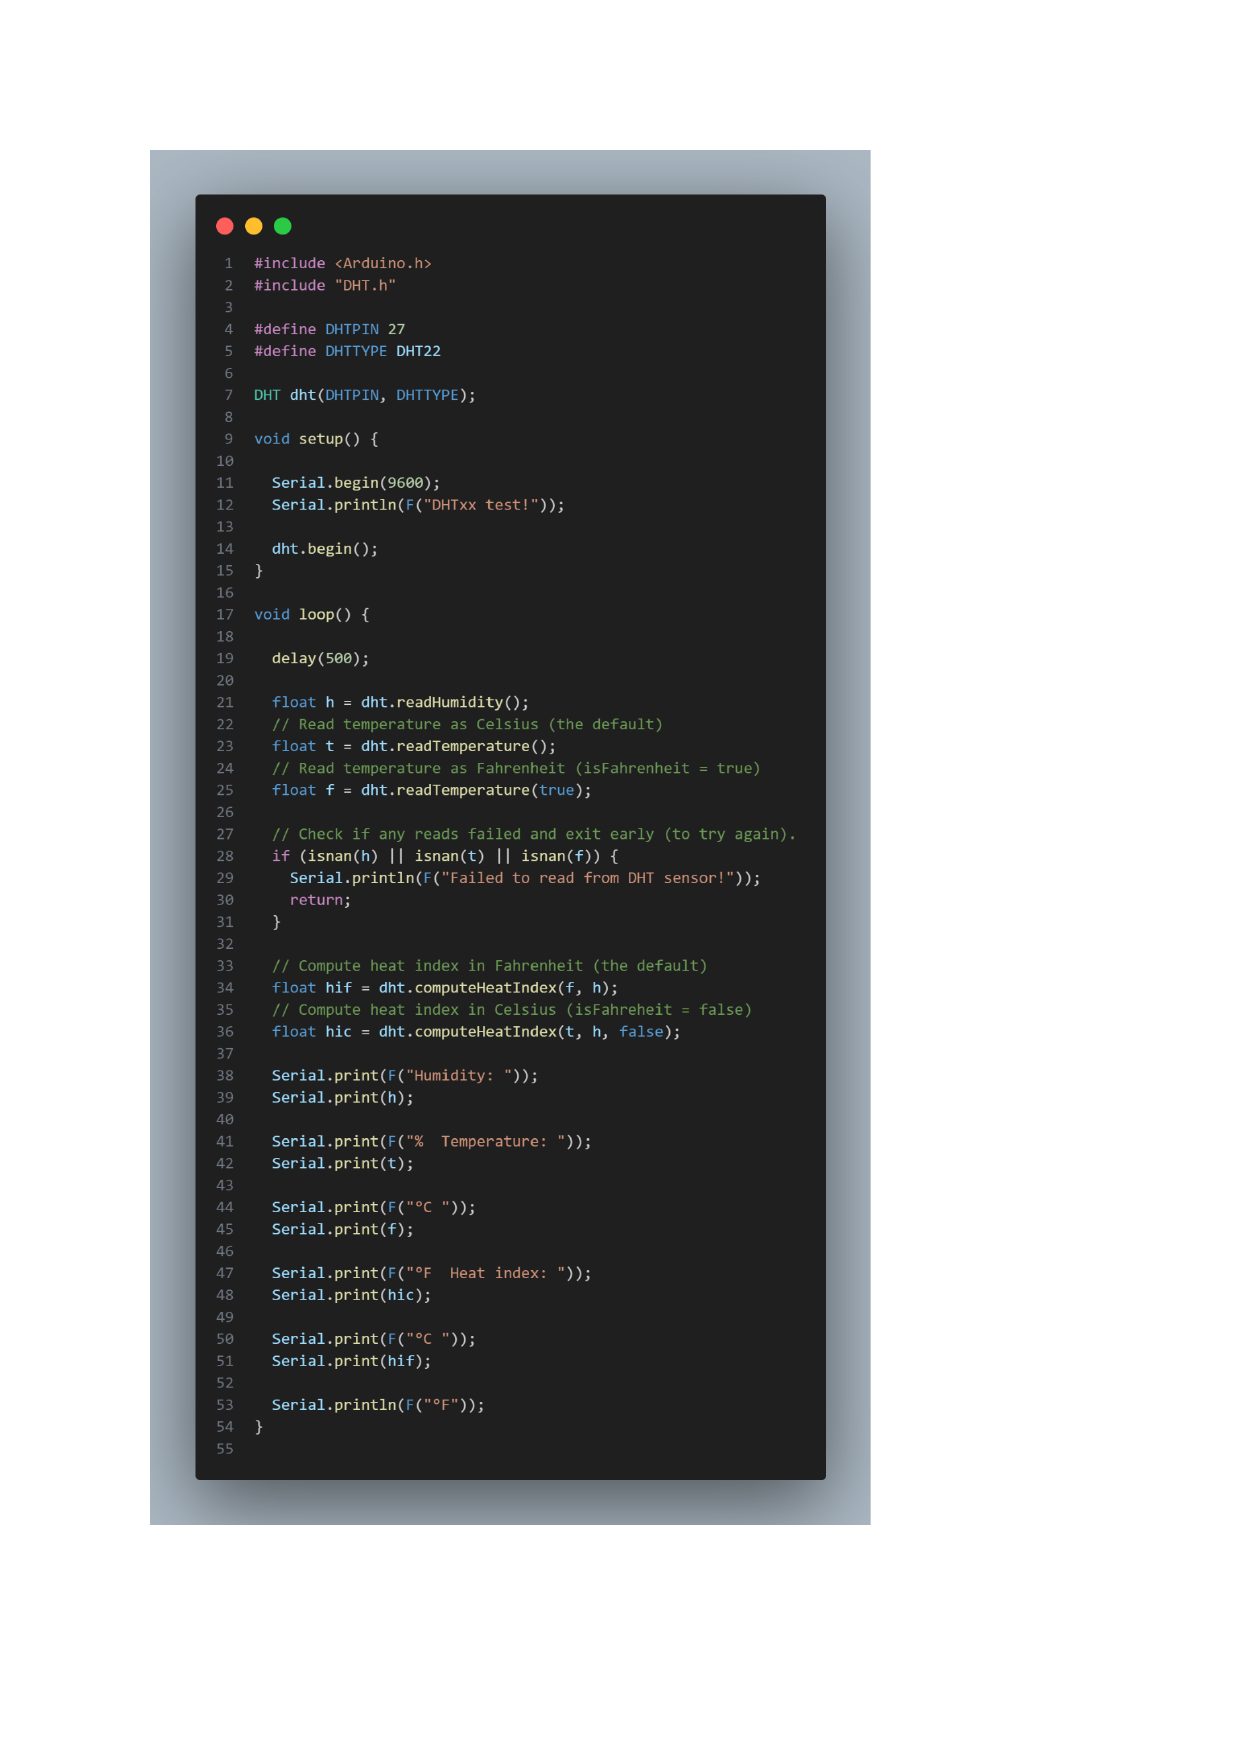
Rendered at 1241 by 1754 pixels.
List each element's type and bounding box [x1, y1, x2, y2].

picture [150, 150, 871, 1525]
